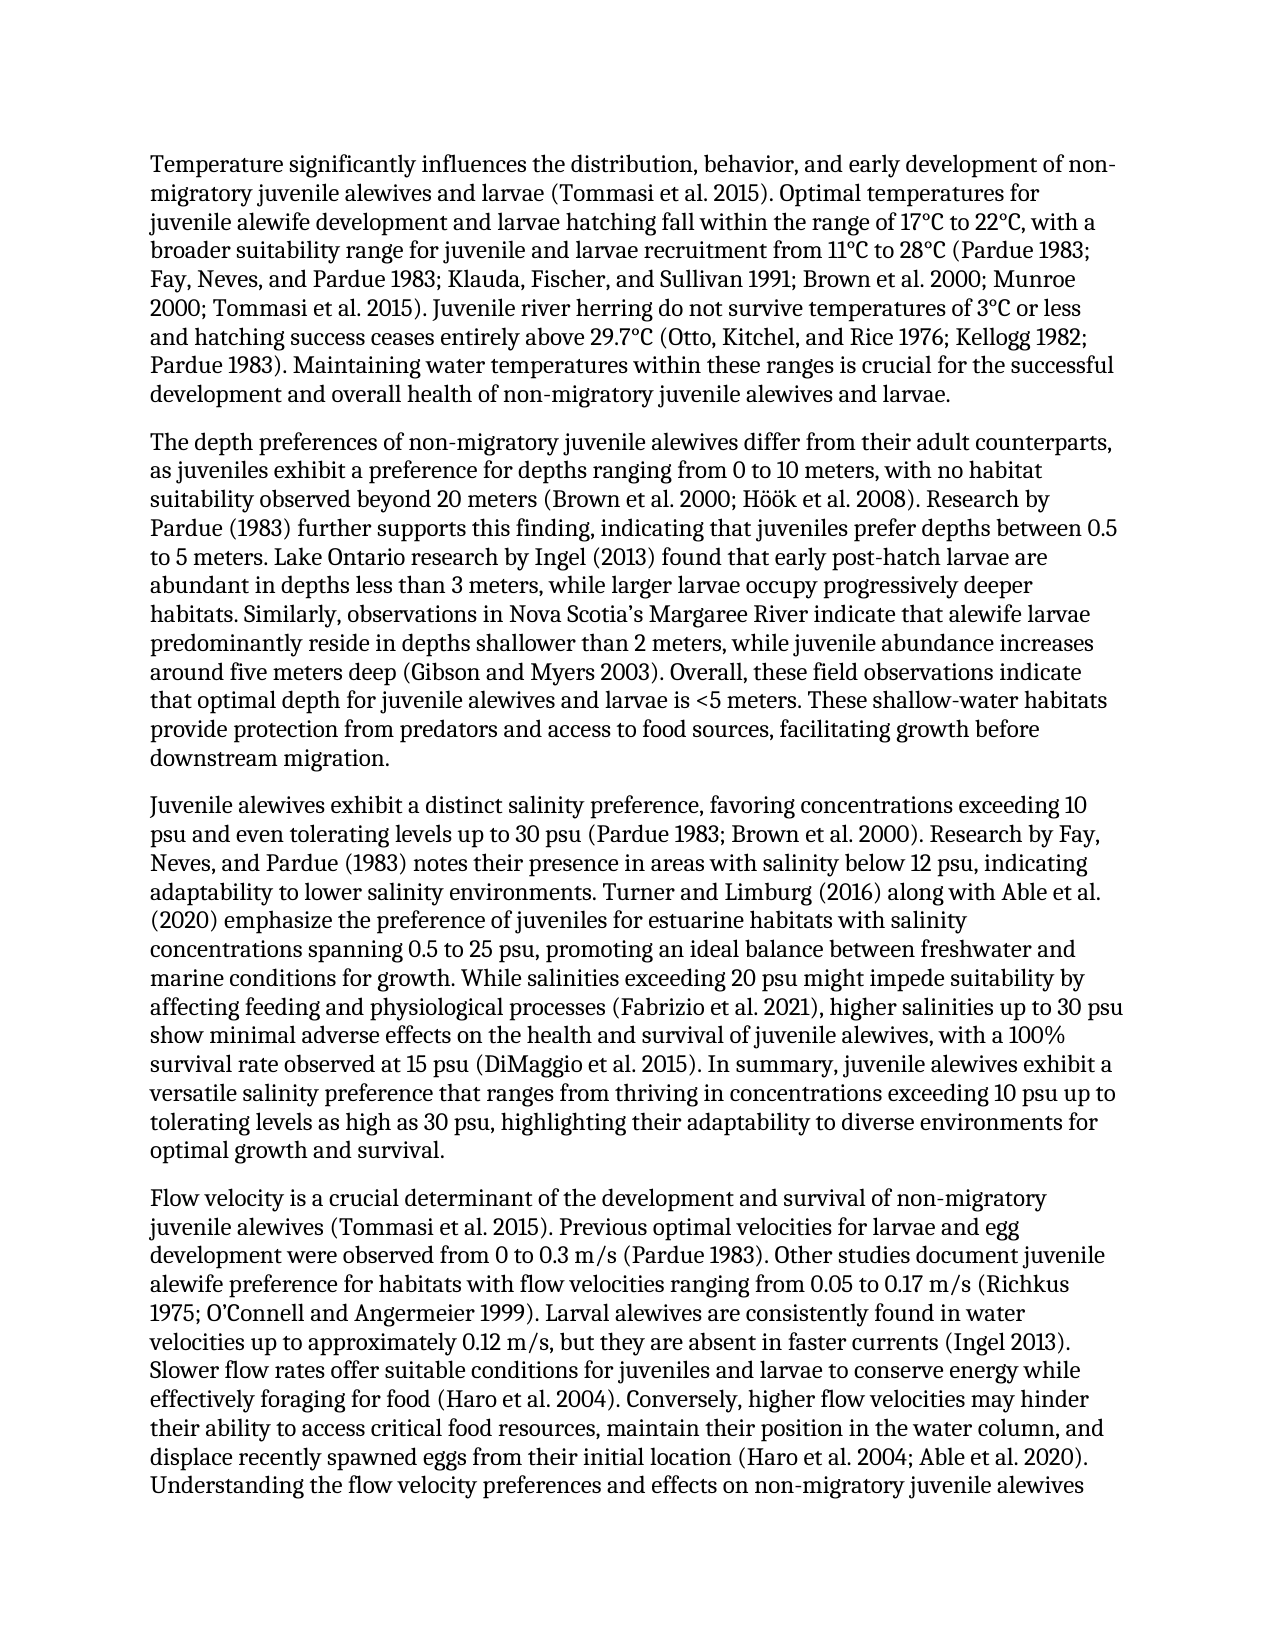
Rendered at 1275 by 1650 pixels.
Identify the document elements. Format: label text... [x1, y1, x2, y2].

text The depth preferences of non-migratory juvenile alewives differ from their adult counterparts, as juveniles exhibit a preference for depths ranging from 0 to 10 meters, with no habitat suitability observed beyond 20 meters (Brown et al. 2000; Höök et al. 2008). Research by Pardue (1983) further supports this finding, indicating that juveniles prefer depths between 0.5 to 5 meters. Lake Ontario research by Ingel (2013) found that early post-hatch larvae are abundant in depths less than 3 meters, while larger larvae occupy progressively deeper habitats. Similarly, observations in Nova Scotia’s Margaree River indicate that alewife larvae predominantly reside in depths shallower than 2 meters, while juvenile abundance increases around five meters deep (Gibson and Myers 2003). Overall, these field observations indicate that optimal depth for juvenile alewives and larvae is <5 meters. These shallow-water habitats provide protection from predators and access to food sources, facilitating growth before downstream migration. [150, 427, 1125, 772]
text Temperature significantly influences the distribution, behavior, and early development of non-migratory juvenile alewives and larvae (Tommasi et al. 2015). Optimal temperatures for juvenile alewife development and larvae hatching fall within the range of 17°C to 22°C, with a broader suitability range for juvenile and larvae recruitment from 11°C to 28°C (Pardue 1983; Fay, Neves, and Pardue 1983; Klauda, Fischer, and Sullivan 1991; Brown et al. 2000; Munroe 2000; Tommasi et al. 2015). Juvenile river herring do not survive temperatures of 3°C or less and hatching success ceases entirely above 29.7°C (Otto, Kitchel, and Rice 1976; Kellogg 1982; Pardue 1983). Maintaining water temperatures within these ranges is crucial for the successful development and overall health of non-migratory juvenile alewives and larvae. [150, 150, 1125, 409]
text Juvenile alewives exhibit a distinct salinity preference, favoring concentrations exceeding 10 psu and even tolerating levels up to 30 psu (Pardue 1983; Brown et al. 2000). Research by Fay, Neves, and Pardue (1983) notes their presence in areas with salinity below 12 psu, indicating adaptability to lower salinity environments. Turner and Limburg (2016) along with Able et al. (2020) emphasize the preference of juveniles for estuarine habitats with salinity concentrations spanning 0.5 to 25 psu, promoting an ideal balance between freshwater and marine conditions for growth. While salinities exceeding 20 psu might impede suitability by affecting feeding and physiological processes (Fabrizio et al. 2021), higher salinities up to 30 psu show minimal adverse effects on the health and survival of juvenile alewives, with a 100% survival rate observed at 15 psu (DiMaggio et al. 2015). In summary, juvenile alewives exhibit a versatile salinity preference that ranges from thriving in concentrations exceeding 10 psu up to tolerating levels as high as 30 psu, highlighting their adaptability to diverse environments for optimal growth and survival. [150, 791, 1125, 1165]
